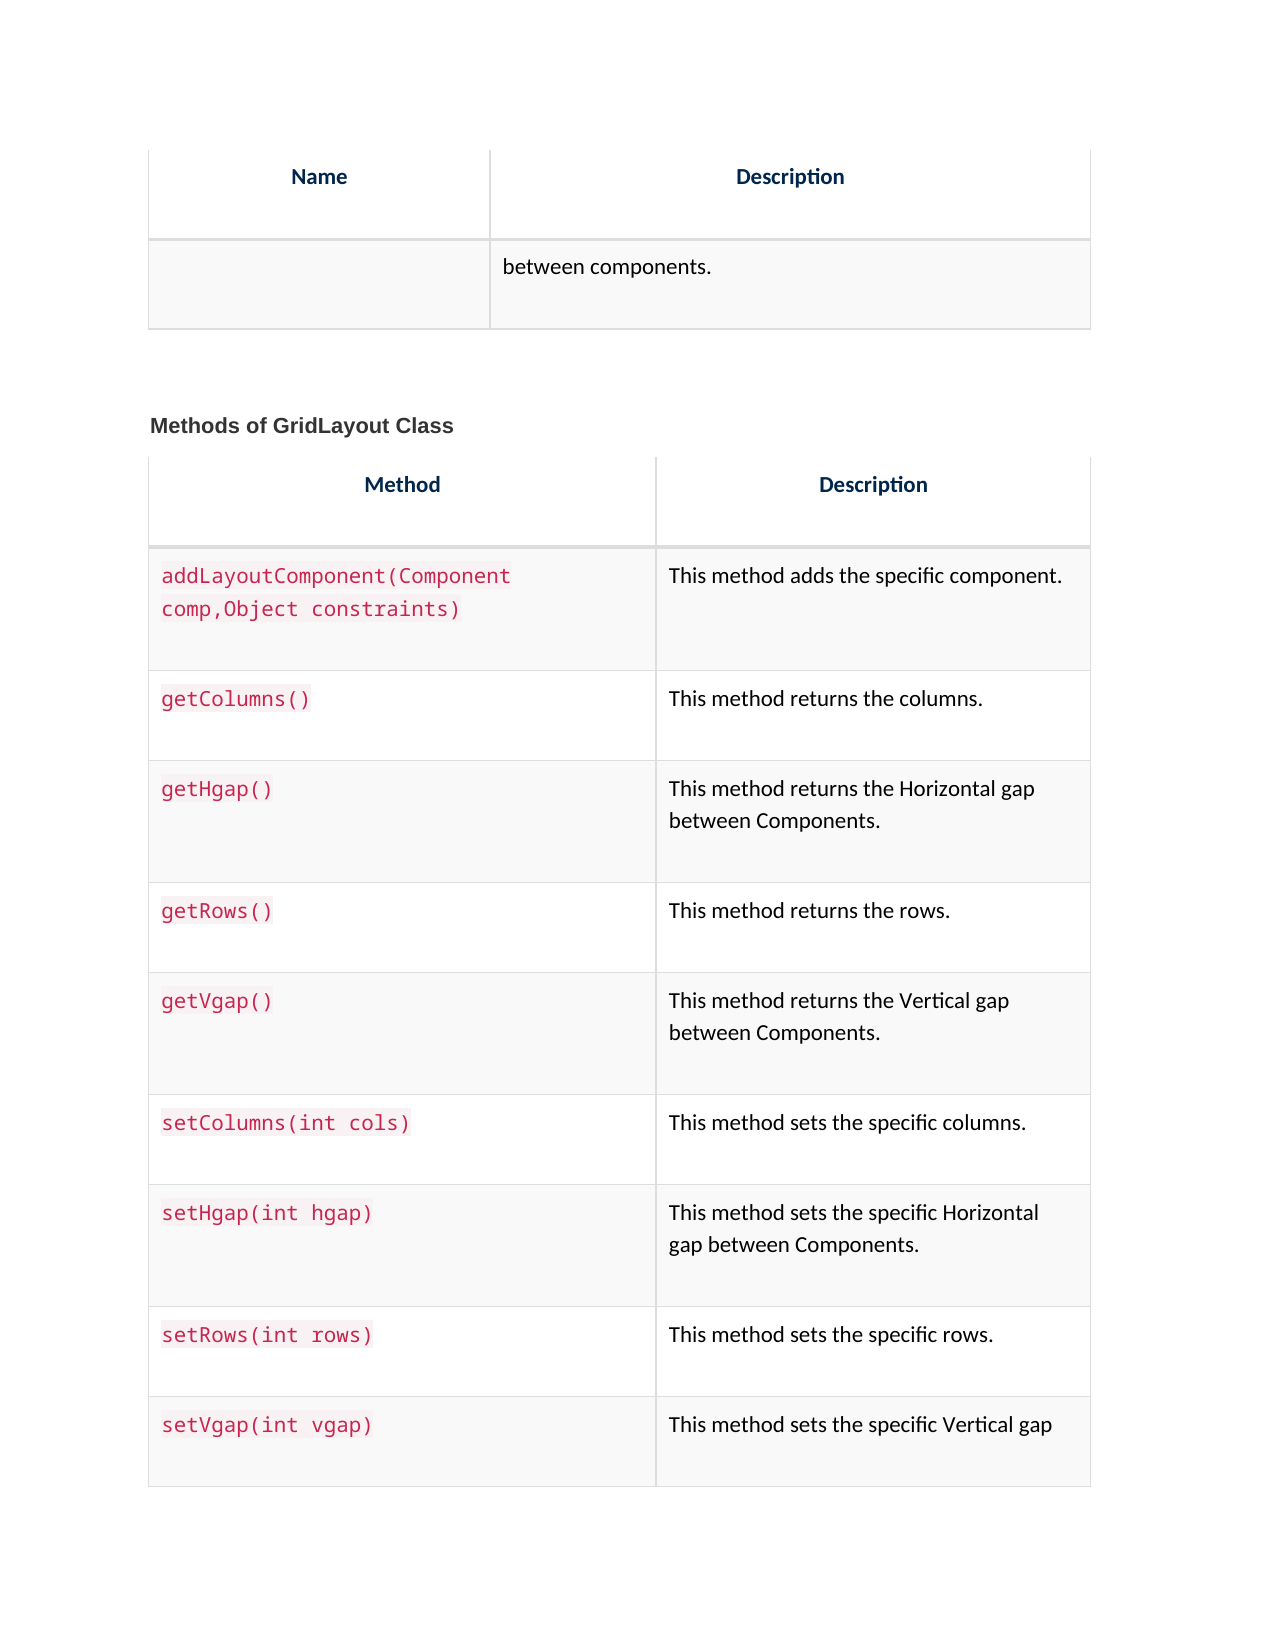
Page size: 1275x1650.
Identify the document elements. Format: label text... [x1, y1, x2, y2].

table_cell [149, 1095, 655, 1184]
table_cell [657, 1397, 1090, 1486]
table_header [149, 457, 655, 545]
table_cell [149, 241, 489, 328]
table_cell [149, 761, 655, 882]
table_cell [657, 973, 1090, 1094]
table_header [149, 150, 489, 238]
subtitle Methods of GridLayout Class [150, 413, 1125, 438]
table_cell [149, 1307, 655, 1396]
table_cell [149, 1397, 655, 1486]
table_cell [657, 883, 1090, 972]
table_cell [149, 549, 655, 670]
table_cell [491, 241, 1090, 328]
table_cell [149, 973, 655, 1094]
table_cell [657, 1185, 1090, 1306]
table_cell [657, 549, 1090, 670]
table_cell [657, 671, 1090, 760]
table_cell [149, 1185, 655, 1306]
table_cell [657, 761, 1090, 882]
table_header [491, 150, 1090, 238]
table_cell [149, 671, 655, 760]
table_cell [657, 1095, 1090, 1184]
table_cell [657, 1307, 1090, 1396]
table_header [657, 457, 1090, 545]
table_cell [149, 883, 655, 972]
